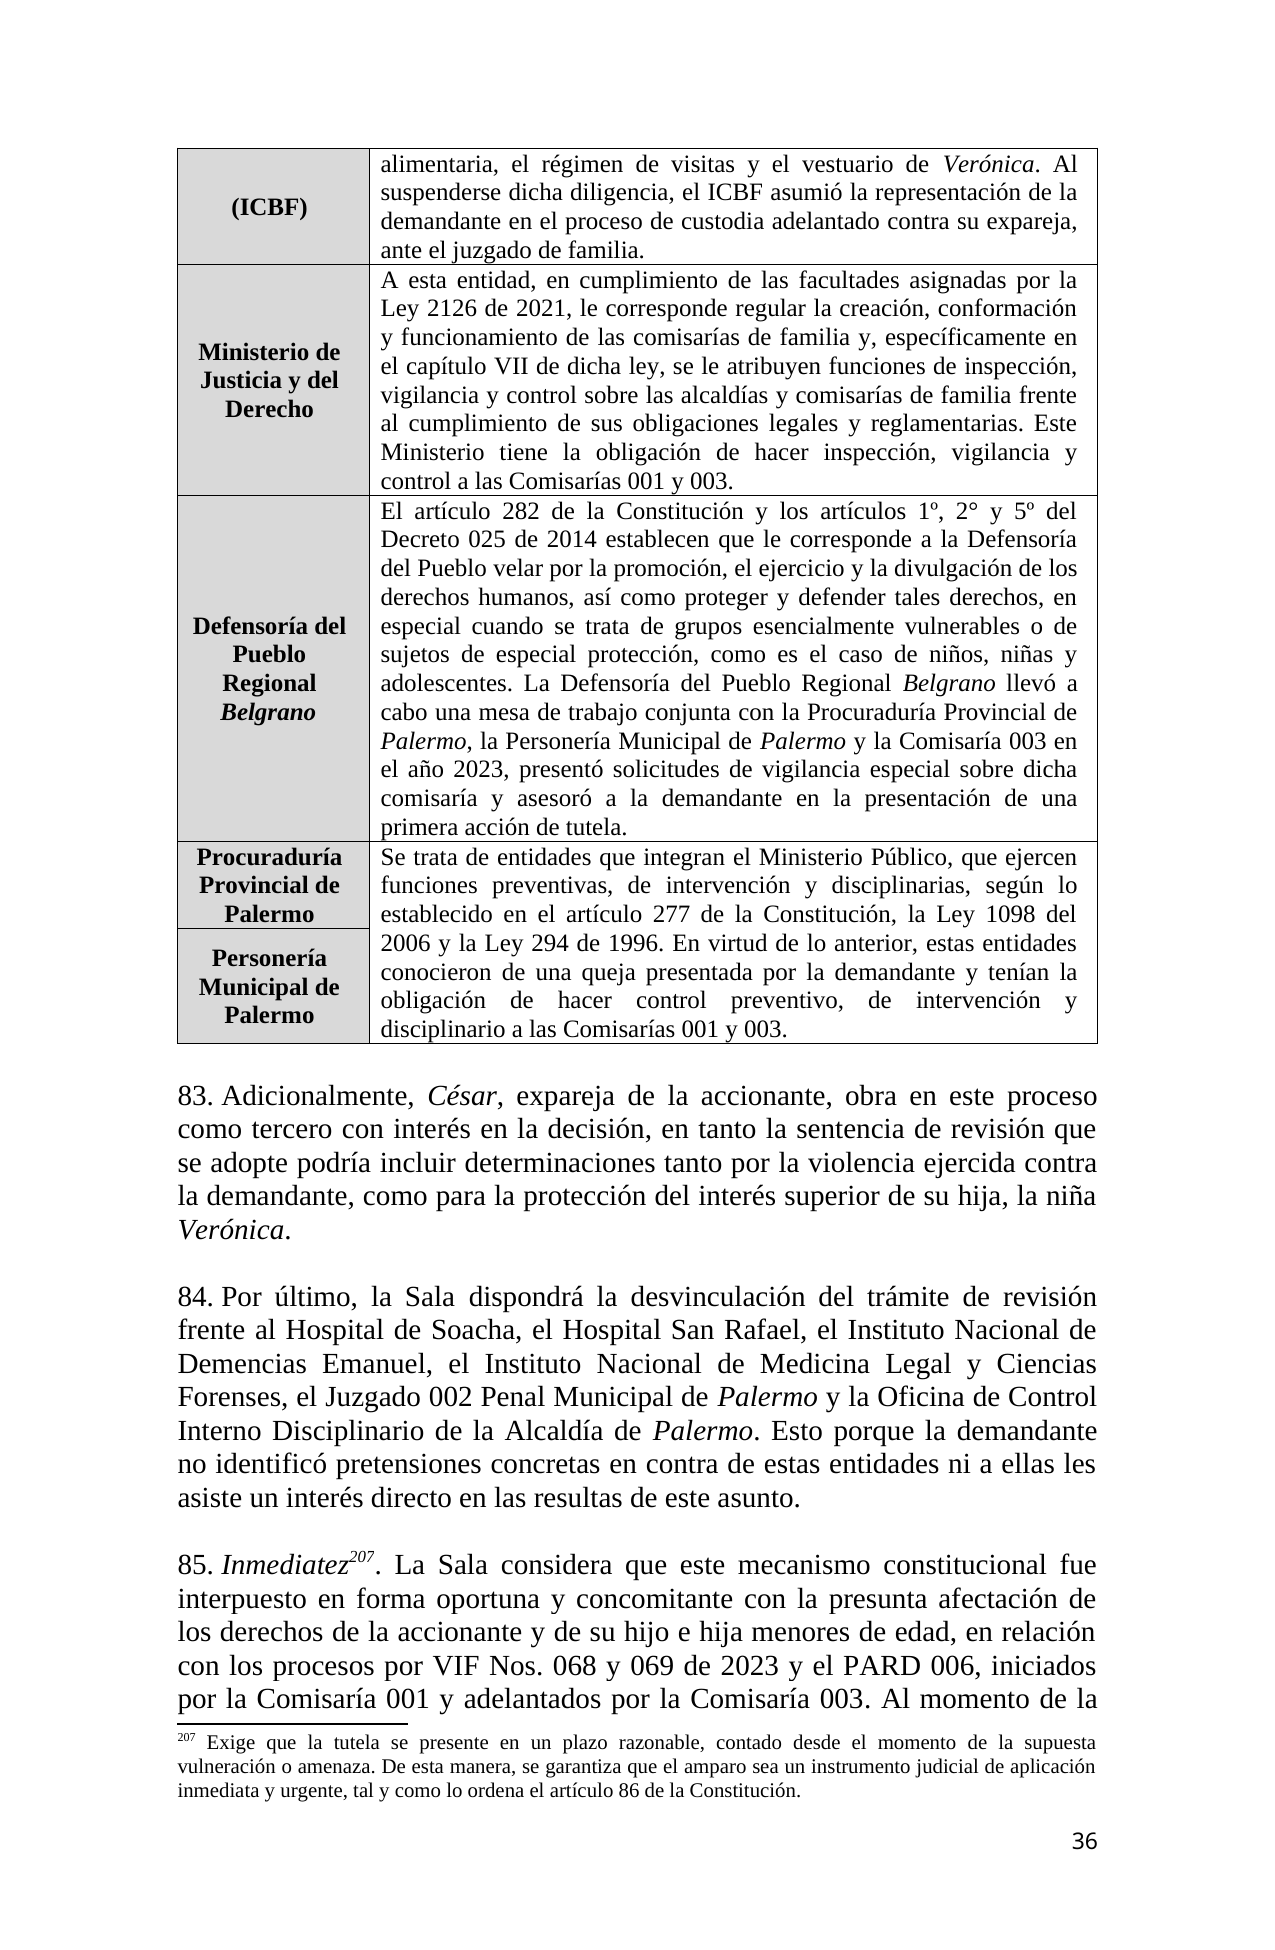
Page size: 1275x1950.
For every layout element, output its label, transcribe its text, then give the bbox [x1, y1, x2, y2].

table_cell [178, 149, 369, 264]
table_cell Personería Municipal de Palermo [178, 929, 369, 1043]
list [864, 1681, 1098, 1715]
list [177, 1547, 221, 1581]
table_cell Se trata de entidades que integran el Ministerio Público, que ejercen funciones preventivas, de intervención y disciplinarias, según lo establecido en el artículo 277 de la Constitución, la Ley 1098 del 2006 y la Ley 294 de 1996. En virtud de lo anterior, estas entidades conocieron de una queja presentada por la demandante y tenían la obligación de hacer control preventivo, de intervención y disciplinario a las Comisarías 001 y 003. [370, 842, 1097, 1043]
table_cell A esta entidad, en cumplimiento de las facultades asignadas por la Ley 2126 de 2021, le corresponde regular la creación, conformación y funcionamiento de las comisarías de familia y, específicamente en el capítulo VII de dicha ley, se le atribuyen funciones de inspección, vigilancia y control sobre las alcaldías y comisarías de familia frente al cumplimiento de sus obligaciones legales y reglamentarias. Este Ministerio tiene la obligación de hacer inspección, vigilancia y control a las Comisarías 001 y 003. [370, 265, 1097, 495]
list Adicionalmente, César, expareja de la accionante, obra en este proceso como tercero con interés en la decisión, en tanto la sentencia de revisión que se adopte podría incluir determinaciones tanto por la violencia ejercida contra la demandante, como para la protección del interés superior de su hija, la niña Verónica. [177, 1078, 1098, 1245]
table_cell Procuraduría Provincial de Palermo [178, 842, 369, 928]
table_cell Ministerio de Justicia y del Derecho [178, 265, 369, 495]
list Por último, la Sala dispondrá la desvinculación del trámite de revisión frente al Hospital de Soacha, el Hospital San Rafael, el Instituto Nacional de Demencias Emanuel, el Instituto Nacional de Medicina Legal y Ciencias Forenses, el Juzgado 002 Penal Municipal de Palermo y la Oficina de Control Interno Disciplinario de la Alcaldía de Palermo. Esto porque la demandante no identificó pretensiones concretas en contra de estas entidades ni a ellas les asiste un interés directo en las resultas de este asunto. [177, 1279, 1098, 1514]
table_cell El artículo 282 de la Constitución y los artículos 1º, 2° y 5º del Decreto 025 de 2014 establecen que le corresponde a la Defensoría del Pueblo velar por la promoción, el ejercicio y la divulgación de los derechos humanos, así como proteger y defender tales derechos, en especial cuando se trata de grupos esencialmente vulnerables o de sujetos de especial protección, como es el caso de niños, niñas y adolescentes. La Defensoría del Pueblo Regional Belgrano llevó a cabo una mesa de trabajo conjunta con la Procuraduría Provincial de Palermo, la Personería Municipal de Palermo y la Comisaría 003 en el año 2023, presentó solicitudes de vigilancia especial sobre dicha comisaría y asesoró a la demandante en la presentación de una primera acción de tutela. [370, 496, 1097, 841]
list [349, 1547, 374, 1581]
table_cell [370, 149, 1097, 264]
table_cell Defensoría del Pueblo Regional Belgrano [178, 496, 369, 841]
